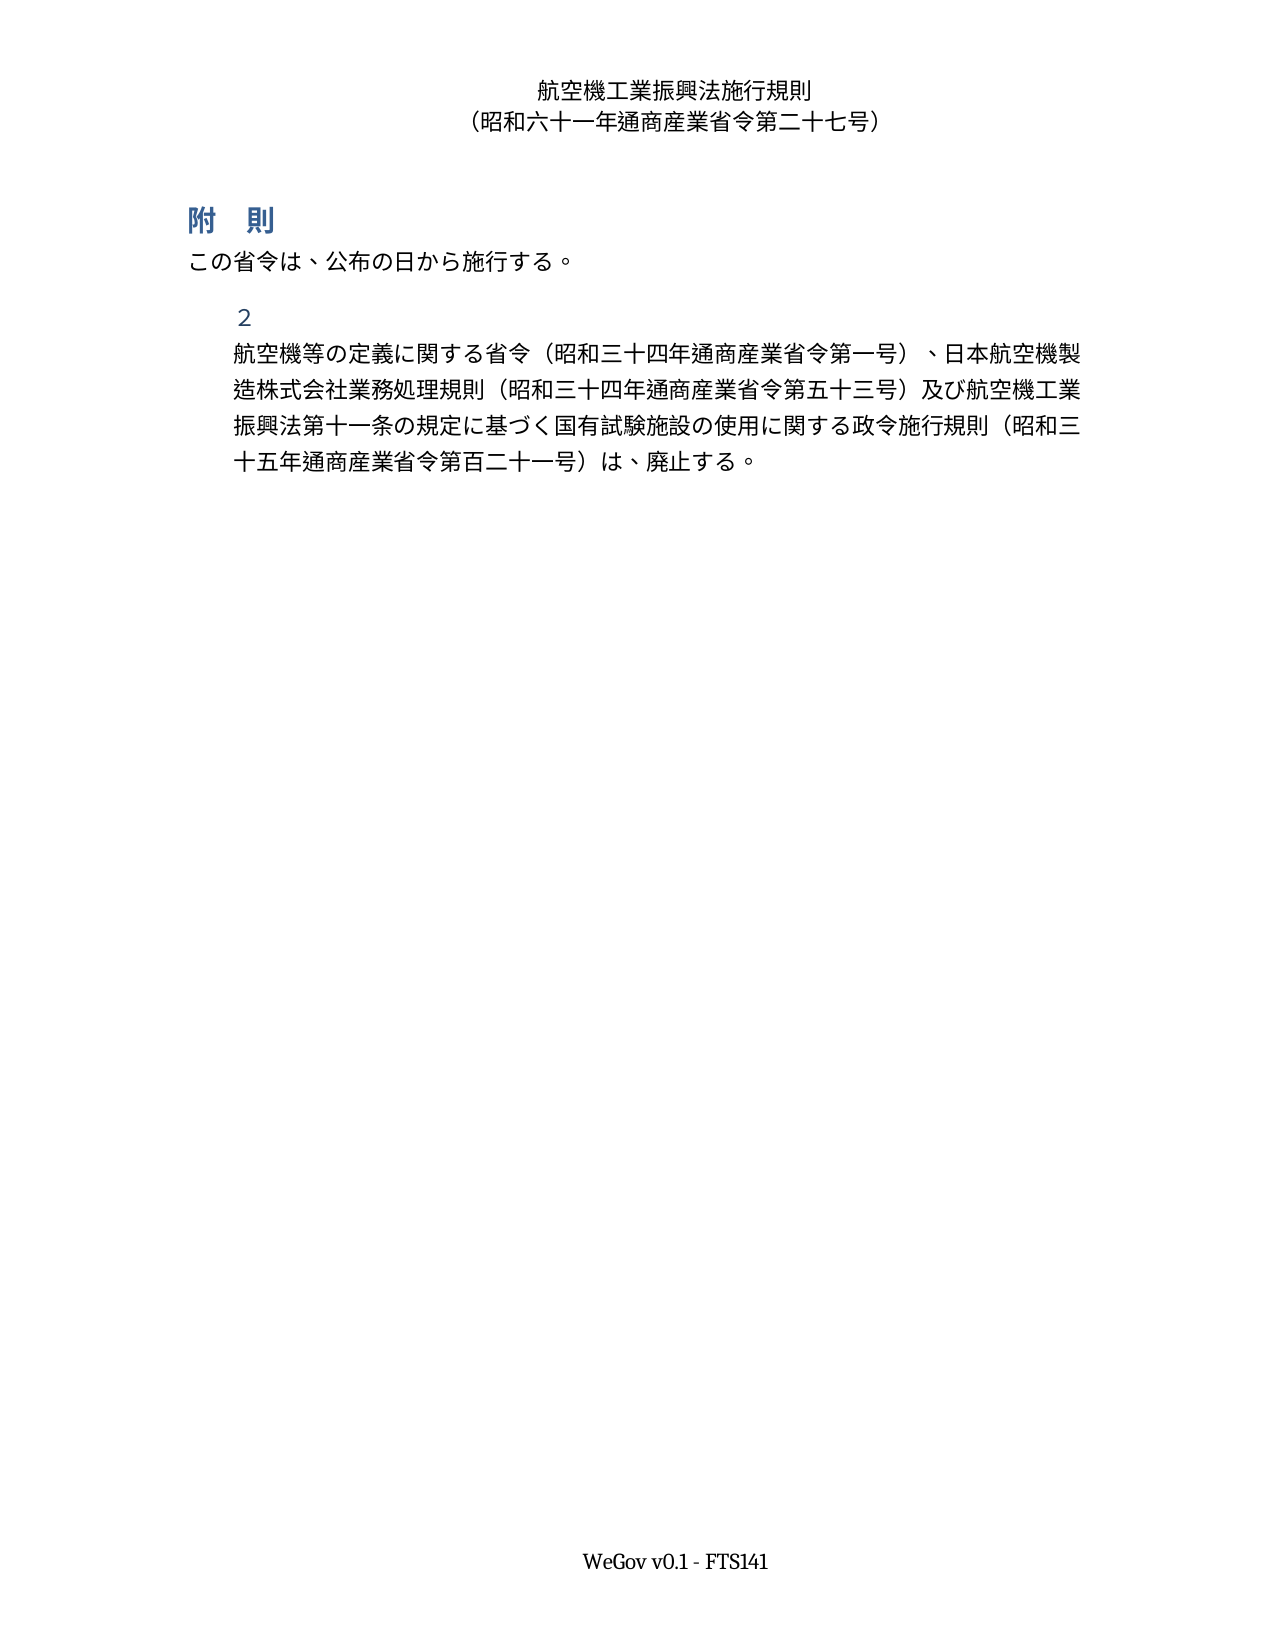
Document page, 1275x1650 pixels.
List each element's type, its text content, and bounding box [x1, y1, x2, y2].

subtitle ２ [233, 302, 1087, 334]
subtitle 附 則 [187, 200, 1087, 240]
text この省令は、公布の日から施行する。 [187, 246, 1087, 277]
text 航空機等の定義に関する省令（昭和三十四年通商産業省令第一号）、日本航空機製造株式会社業務処理規則（昭和三十四年通商産業省令第五十三号）及び航空機工業振興法第十一条の規定に基づく国有試験施設の使用に関する政令施行規則（昭和三十五年通商産業省令第百二十一号）は、廃止する。 [233, 338, 1087, 477]
